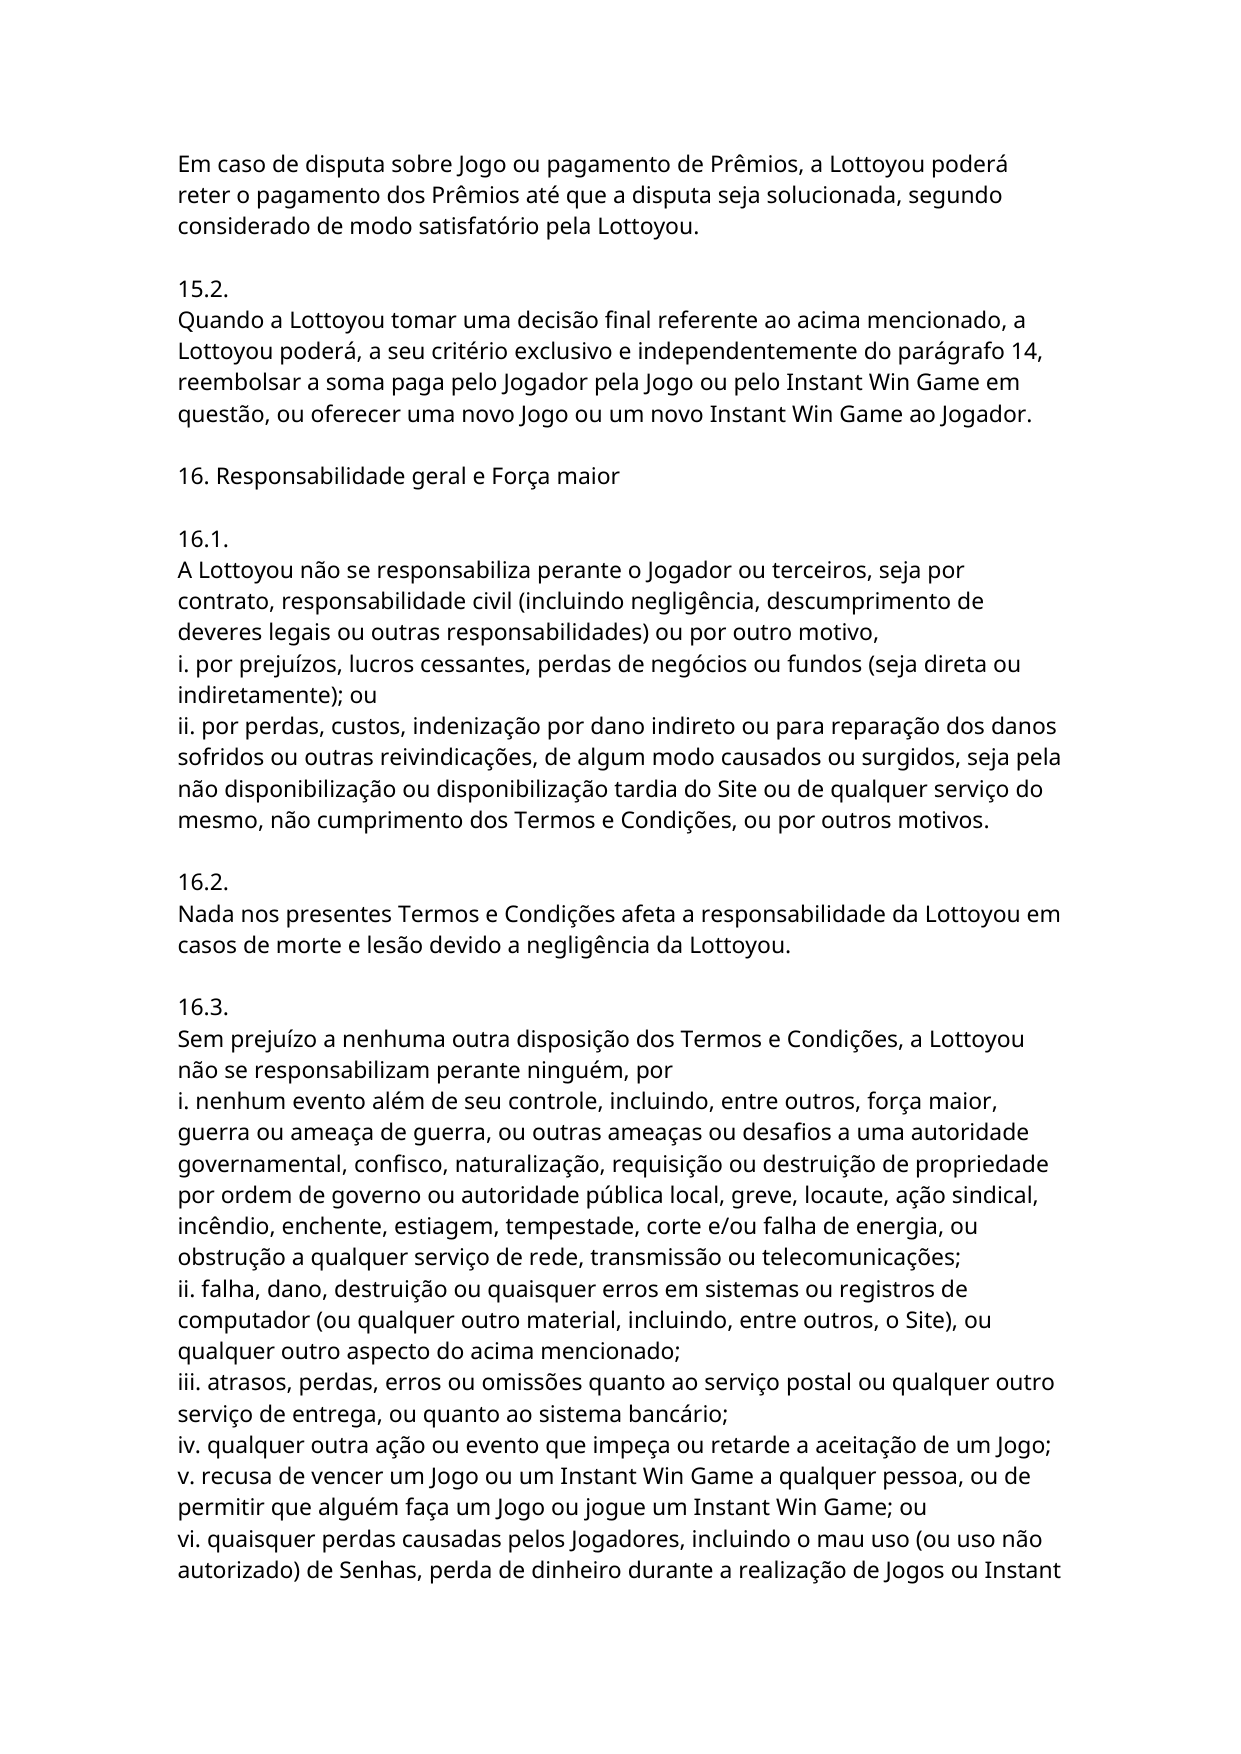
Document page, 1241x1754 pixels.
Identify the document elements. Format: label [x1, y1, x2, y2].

text [177, 148, 1063, 1585]
